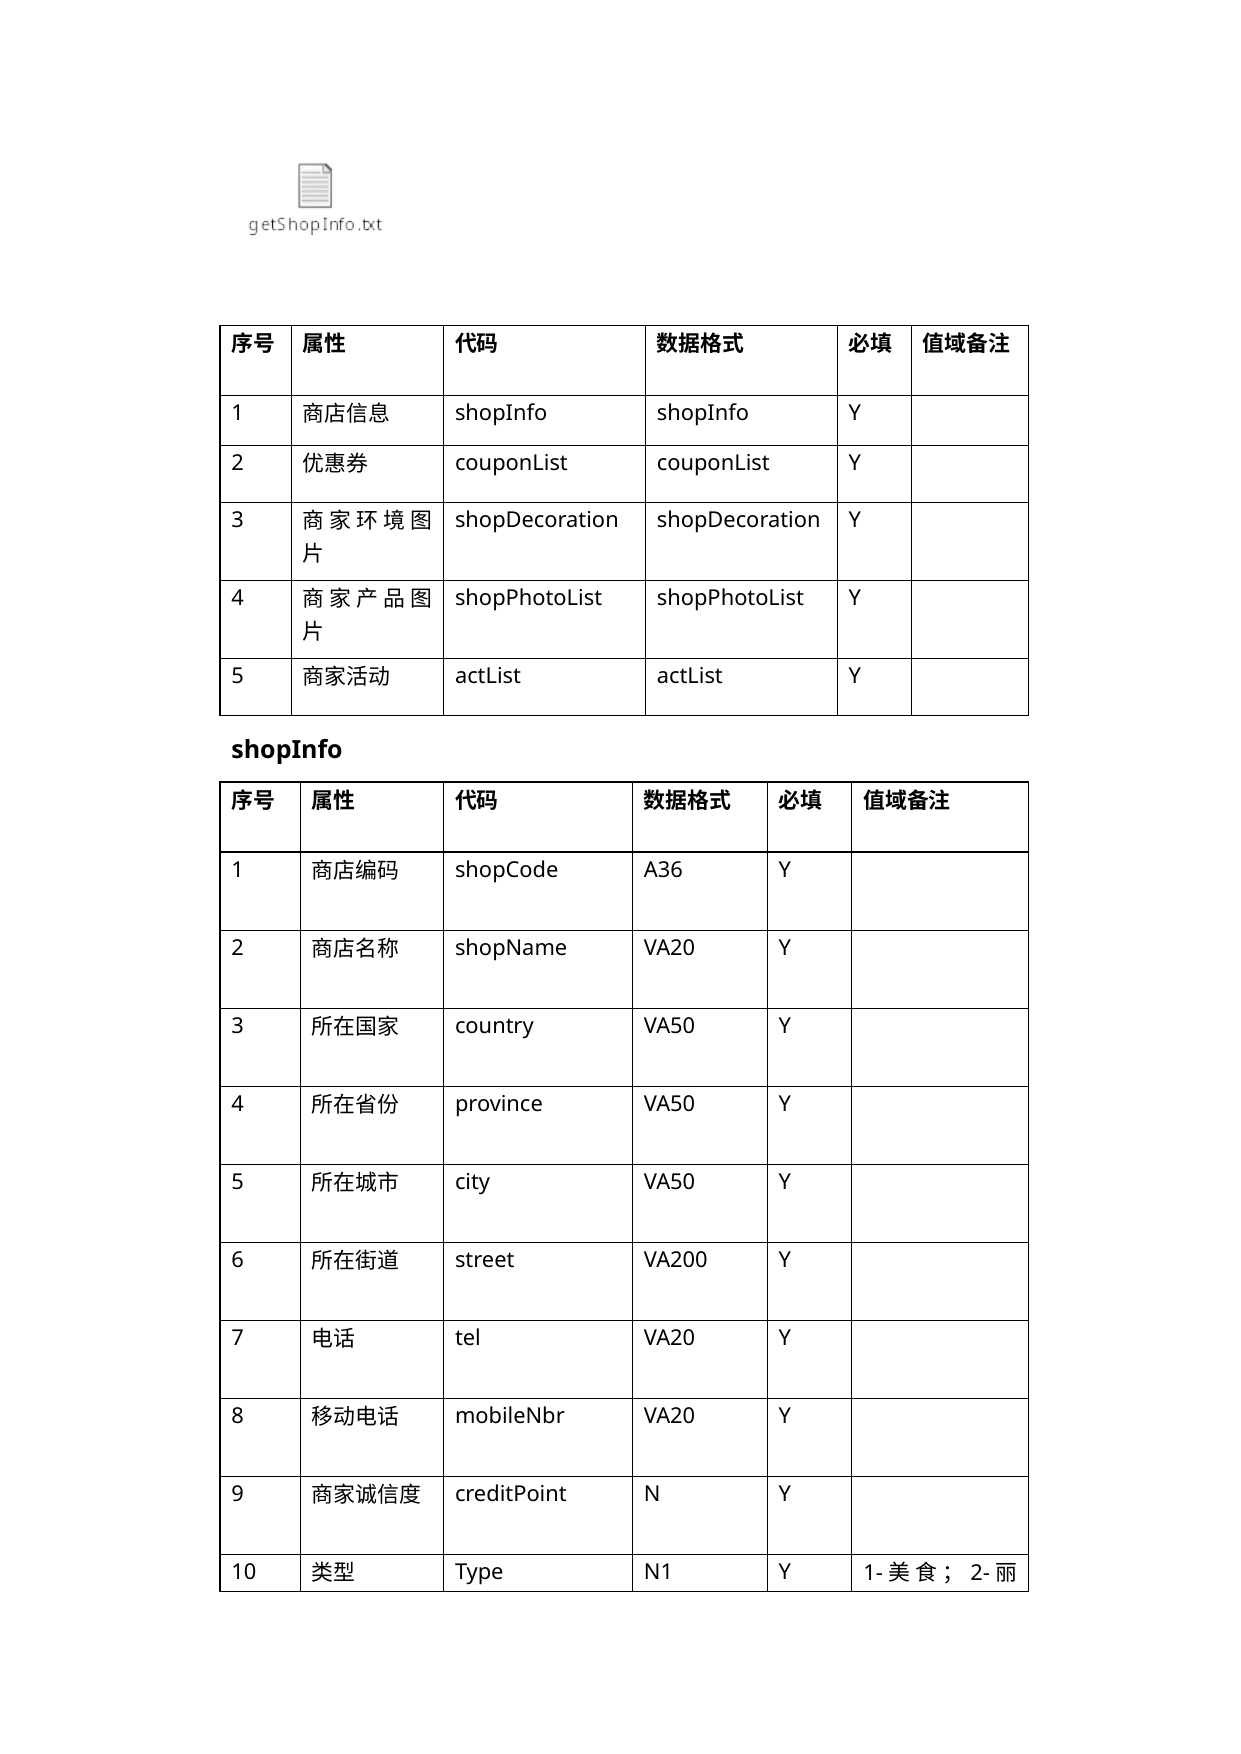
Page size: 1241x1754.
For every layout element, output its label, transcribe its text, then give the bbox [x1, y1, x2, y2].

table_cell Y [768, 1477, 851, 1554]
table_header 数据格式 [633, 783, 767, 851]
table_cell 2 [221, 931, 300, 1007]
table_cell 2 [221, 446, 291, 502]
table_cell [852, 853, 1028, 929]
table_cell Y [768, 1165, 851, 1242]
table_cell VA200 [633, 1243, 767, 1319]
table_cell [852, 1399, 1028, 1476]
table_cell 1 [221, 396, 291, 445]
table_header 必填 [838, 326, 911, 394]
table_cell 商家活动 [292, 659, 443, 715]
table_cell [852, 1243, 1028, 1319]
table_cell [852, 931, 1028, 1007]
table_cell [852, 1165, 1028, 1242]
table_cell 移动电话 [301, 1399, 443, 1476]
table_cell 类型 [301, 1555, 443, 1591]
table_cell 所在街道 [301, 1243, 443, 1319]
table_cell 5 [221, 1165, 300, 1242]
table_cell [912, 396, 1028, 445]
table_cell 商店名称 [301, 931, 443, 1007]
table_cell [852, 1009, 1028, 1086]
table_cell Y [768, 853, 851, 929]
table_header 代码 [444, 783, 632, 851]
table_cell Y [838, 503, 911, 580]
table_cell shopInfo [646, 396, 837, 445]
table_cell shopName [444, 931, 632, 1007]
table_cell [852, 1477, 1028, 1554]
table_cell Y [838, 396, 911, 445]
table_cell N1 [633, 1555, 767, 1591]
table_cell 8 [221, 1399, 300, 1476]
table_cell shopDecoration [444, 503, 645, 580]
table_cell couponList [444, 446, 645, 502]
table_cell N [633, 1477, 767, 1554]
table_cell Y [768, 931, 851, 1007]
table_cell 4 [221, 1087, 300, 1163]
table_cell Y [768, 1009, 851, 1086]
table_cell 商家环境图片 [292, 503, 443, 580]
table_cell [912, 659, 1028, 715]
table_cell 商店信息 [292, 396, 443, 445]
table_cell country [444, 1009, 632, 1086]
table_cell province [444, 1087, 632, 1163]
table_header 值域备注 [912, 326, 1028, 394]
table_cell VA20 [633, 1399, 767, 1476]
table_cell Y [768, 1243, 851, 1319]
table_cell 3 [221, 1009, 300, 1086]
table_header 必填 [768, 783, 851, 851]
table_header 序号 [221, 326, 291, 394]
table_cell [852, 1555, 1028, 1591]
table_cell A36 [633, 853, 767, 929]
table_cell VA20 [633, 931, 767, 1007]
table_cell Type [444, 1555, 632, 1591]
table_cell Y [838, 446, 911, 502]
table_cell VA50 [633, 1165, 767, 1242]
table_cell [912, 581, 1028, 658]
table_cell mobileNbr [444, 1399, 632, 1476]
table_cell 5 [221, 659, 291, 715]
table_cell creditPoint [444, 1477, 632, 1554]
table_cell 优惠券 [292, 446, 443, 502]
table_header 属性 [292, 326, 443, 394]
table_cell couponList [646, 446, 837, 502]
table_cell 7 [221, 1321, 300, 1398]
table_cell 商家产品图片 [292, 581, 443, 658]
table_cell [912, 503, 1028, 580]
table_cell 商家诚信度 [301, 1477, 443, 1554]
table_cell VA50 [633, 1009, 767, 1086]
table_cell street [444, 1243, 632, 1319]
table_cell shopInfo [444, 396, 645, 445]
table_cell 所在国家 [301, 1009, 443, 1086]
table_cell 1 [221, 853, 300, 929]
table_cell VA50 [633, 1087, 767, 1163]
table_cell [852, 1087, 1028, 1163]
table_cell actList [444, 659, 645, 715]
table_header 序号 [221, 783, 300, 851]
table_cell Y [838, 659, 911, 715]
table_cell 电话 [301, 1321, 443, 1398]
table_cell 3 [221, 503, 291, 580]
table_cell Y [768, 1087, 851, 1163]
table_cell shopPhotoList [646, 581, 837, 658]
table_header 代码 [444, 326, 645, 394]
table_cell 所在省份 [301, 1087, 443, 1163]
table_cell 9 [221, 1477, 300, 1554]
table_cell 6 [221, 1243, 300, 1319]
table_header 属性 [301, 783, 443, 851]
table_cell 4 [221, 581, 291, 658]
table_cell city [444, 1165, 632, 1242]
table_cell 所在城市 [301, 1165, 443, 1242]
table_header 数据格式 [646, 326, 837, 394]
table_cell VA20 [633, 1321, 767, 1398]
table_cell Y [768, 1555, 851, 1591]
table_cell shopPhotoList [444, 581, 645, 658]
table_cell tel [444, 1321, 632, 1398]
table_header 值域备注 [852, 783, 1028, 851]
table_cell Y [768, 1399, 851, 1476]
text shopInfo [187, 716, 1053, 781]
table_cell 10 [221, 1555, 300, 1591]
table_cell Y [768, 1321, 851, 1398]
table_cell actList [646, 659, 837, 715]
table_cell [912, 446, 1028, 502]
table_cell shopDecoration [646, 503, 837, 580]
table_cell shopCode [444, 853, 632, 929]
table_cell Y [838, 581, 911, 658]
table_cell 商店编码 [301, 853, 443, 929]
table_cell [852, 1321, 1028, 1398]
